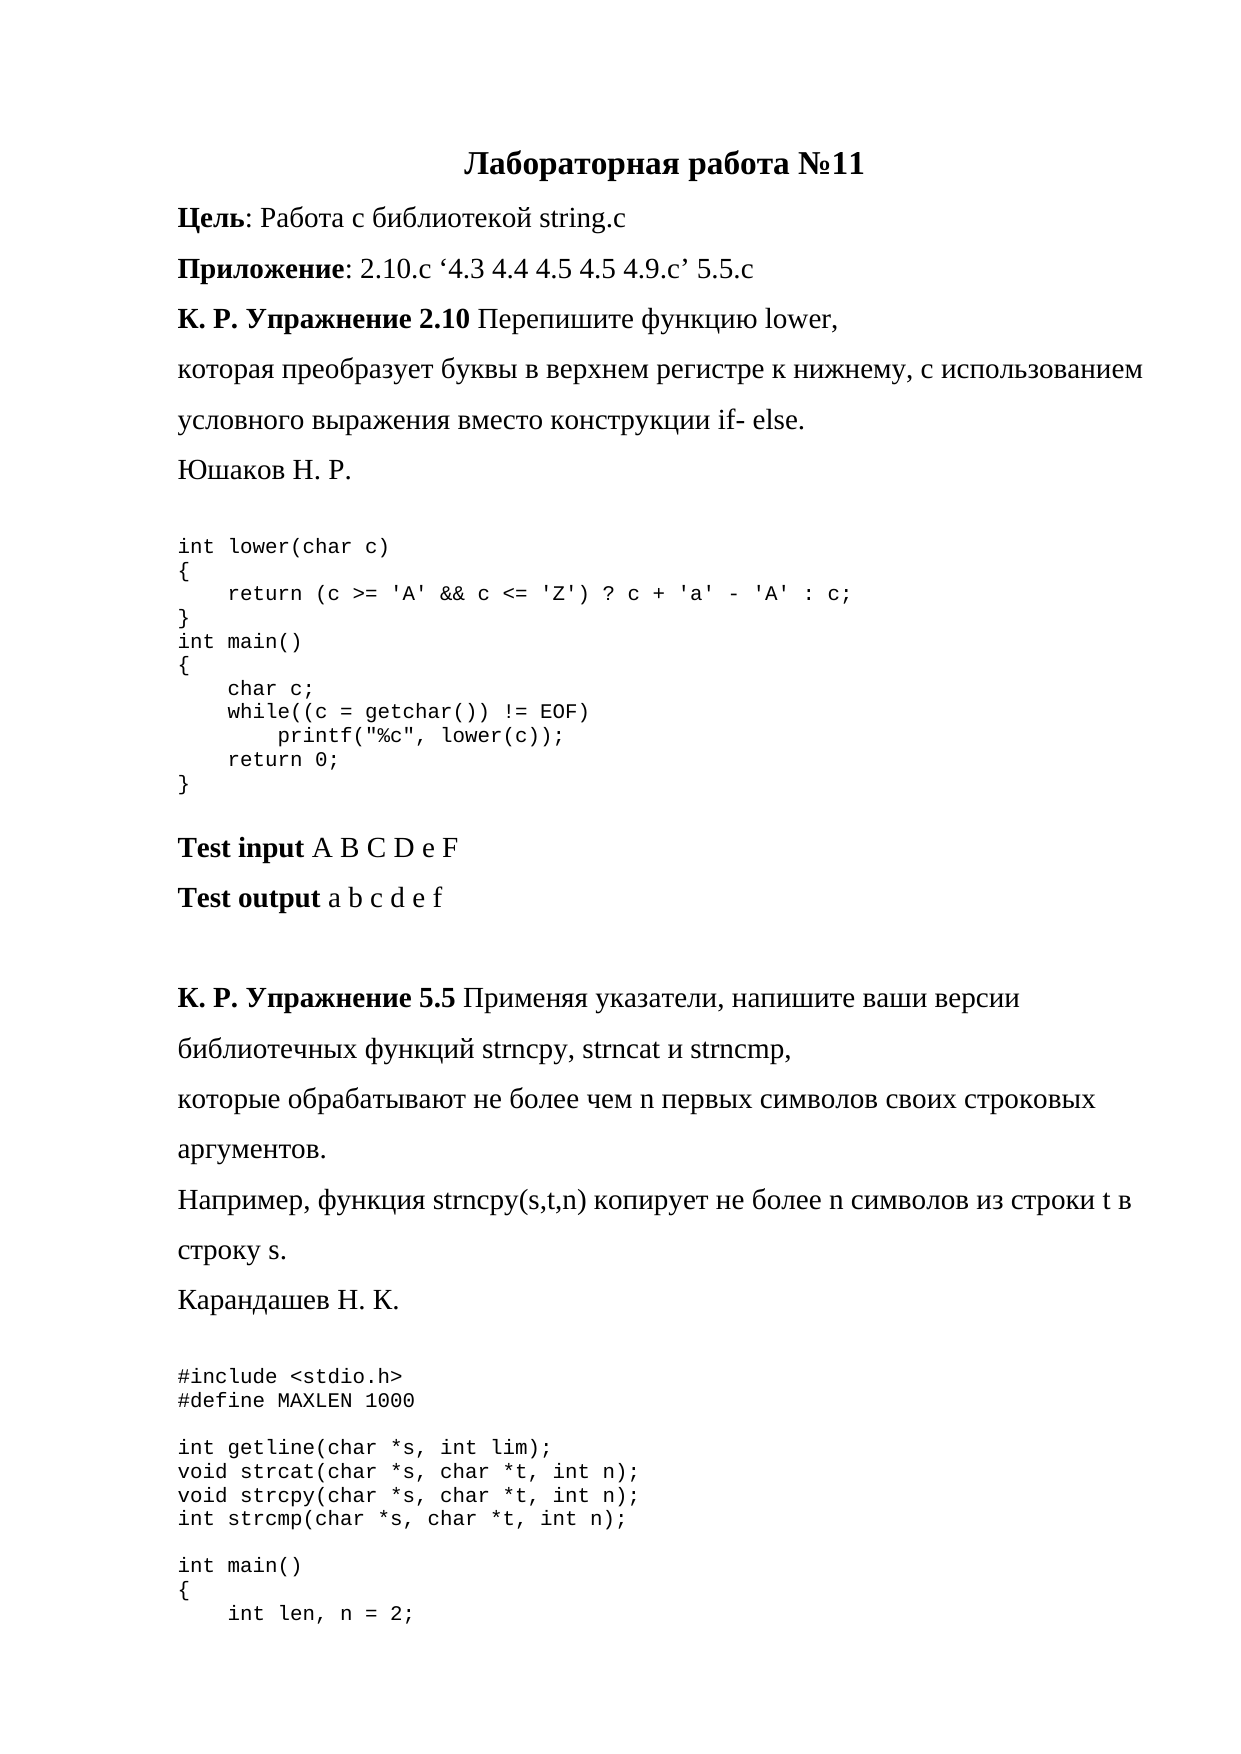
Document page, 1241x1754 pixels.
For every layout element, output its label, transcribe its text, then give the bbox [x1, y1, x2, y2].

text Например, функция strncpy(s,t,n) копирует не более n символов из строки t в строку s. [177, 1182, 1152, 1266]
text К. Р. Упражнение 5.5 Применяя указатели, напишите ваши версии библиотечных функций strncpy, strncat и strncmp, [177, 981, 1152, 1064]
subtitle Лабораторная работа №11 [177, 143, 1152, 181]
text } [177, 772, 1152, 796]
text return 0; [177, 749, 1152, 772]
text #include <stdio.h> [177, 1366, 1152, 1390]
text { [177, 1579, 1152, 1603]
text Цель: Работа с библиотекой string.c [177, 201, 1152, 234]
text void strcat(char *s, char *t, int n); [177, 1461, 1152, 1484]
text Test input A B C D e F [177, 830, 1152, 863]
text Приложение: 2.10.с ‘4.3 4.4 4.5 4.5 4.9.c’ 5.5.c [177, 251, 1152, 284]
text Test output a b c d e f [177, 880, 1152, 913]
text int main() [177, 1556, 1152, 1579]
text { [177, 560, 1152, 583]
text int lower(char c) [177, 536, 1152, 560]
text #define MAXLEN 1000 [177, 1390, 1152, 1414]
text int len, n = 2; [177, 1603, 1152, 1626]
text printf("%c", lower(c)); [177, 725, 1152, 749]
text while((c = getchar()) != EOF) [177, 702, 1152, 725]
text char c; [177, 678, 1152, 702]
text int strcmp(char *s, char *t, int n); [177, 1508, 1152, 1532]
text Юшаков Н. Р. [177, 452, 1152, 486]
text return (c >= 'A' && c <= 'Z') ? c + 'a' - 'A' : c; [177, 583, 1152, 607]
text } [177, 607, 1152, 631]
text К. Р. Упражнение 2.10 Перепишите функцию lower, [177, 301, 1152, 335]
text void strcpy(char *s, char *t, int n); [177, 1484, 1152, 1508]
text Карандашев Н. К. [177, 1282, 1152, 1316]
text которые обрабатывают не более чем n первых символов своих строковых аргументов. [177, 1081, 1152, 1165]
text int main() [177, 631, 1152, 654]
text которая преобразует буквы в верхнем регистре к нижнему, с использованием условного выражения вместо конструкции if- else. [177, 352, 1152, 435]
text { [177, 654, 1152, 678]
text int getline(char *s, int lim); [177, 1437, 1152, 1461]
